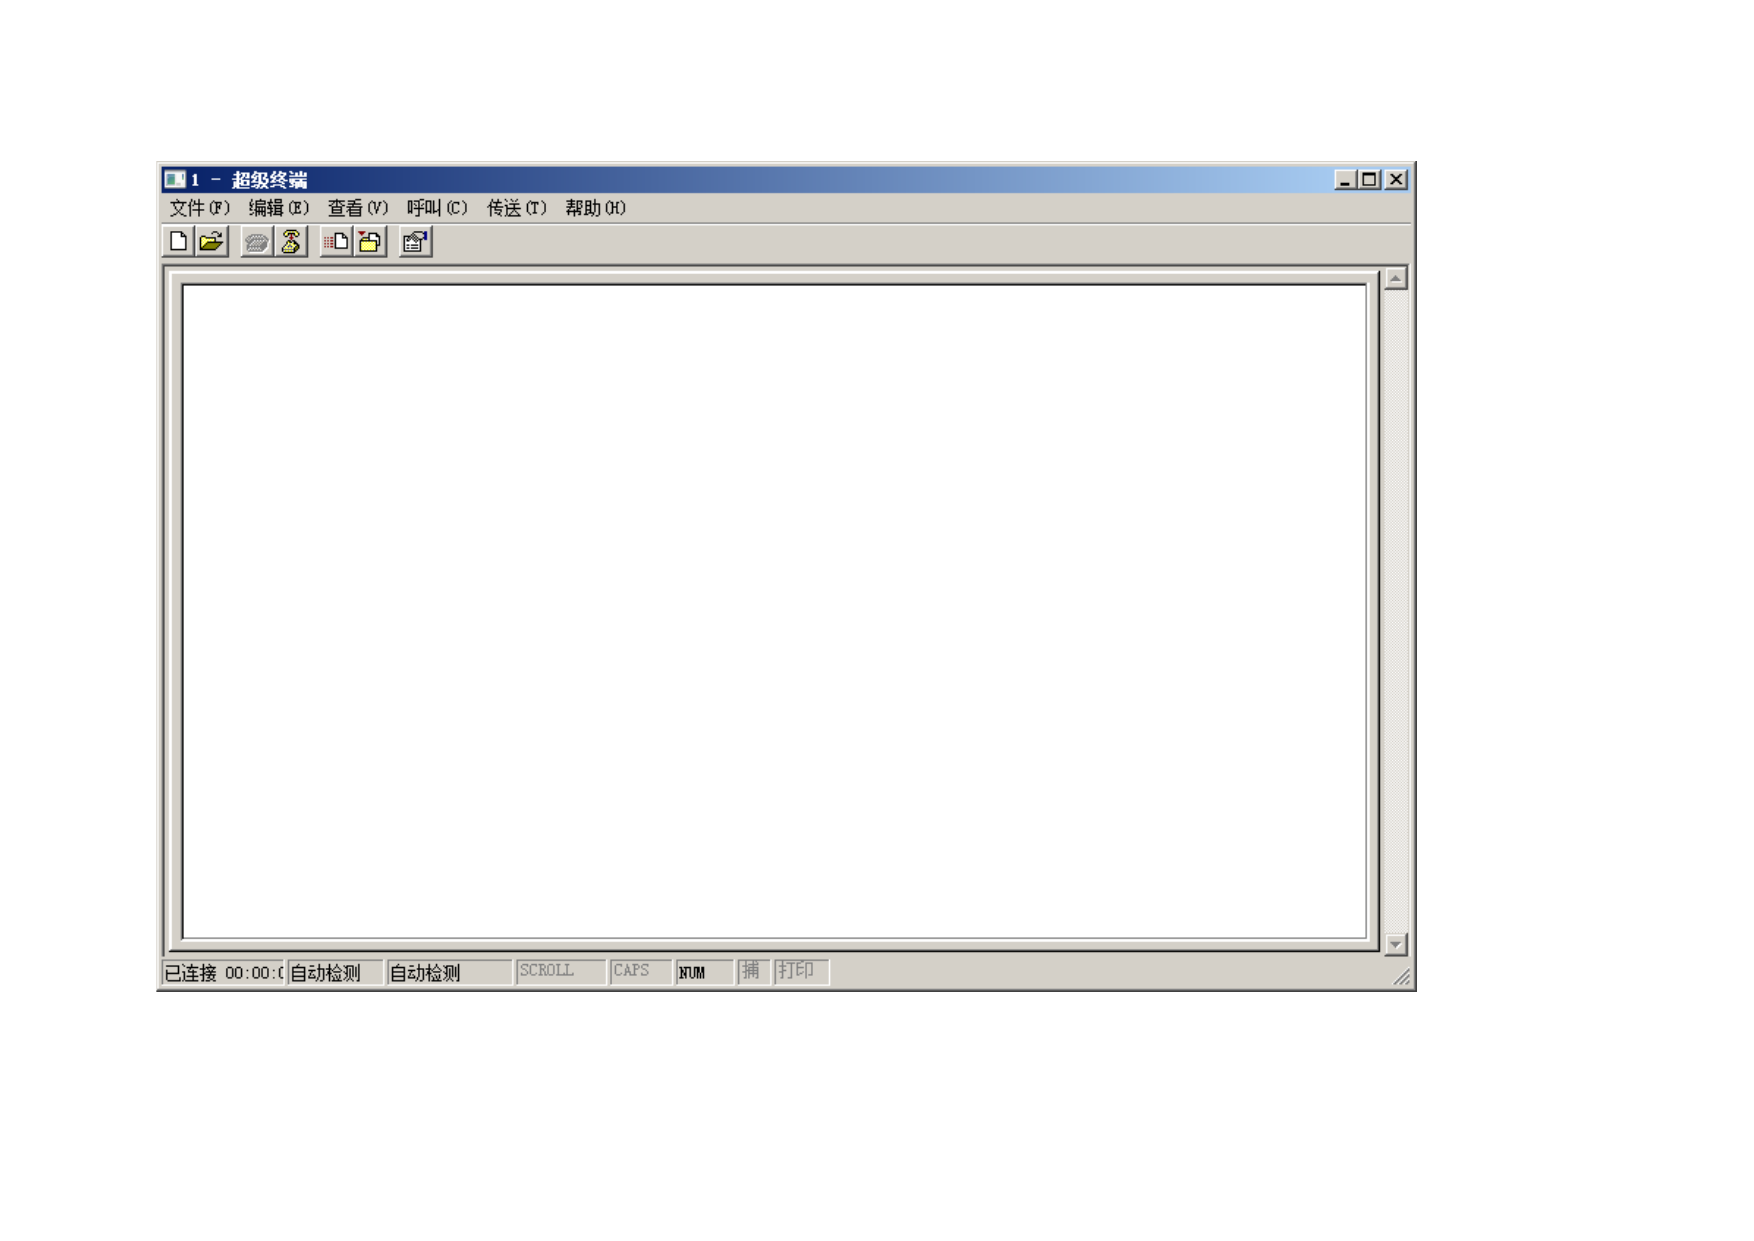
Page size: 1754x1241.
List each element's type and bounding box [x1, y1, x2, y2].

picture [156, 161, 1417, 992]
